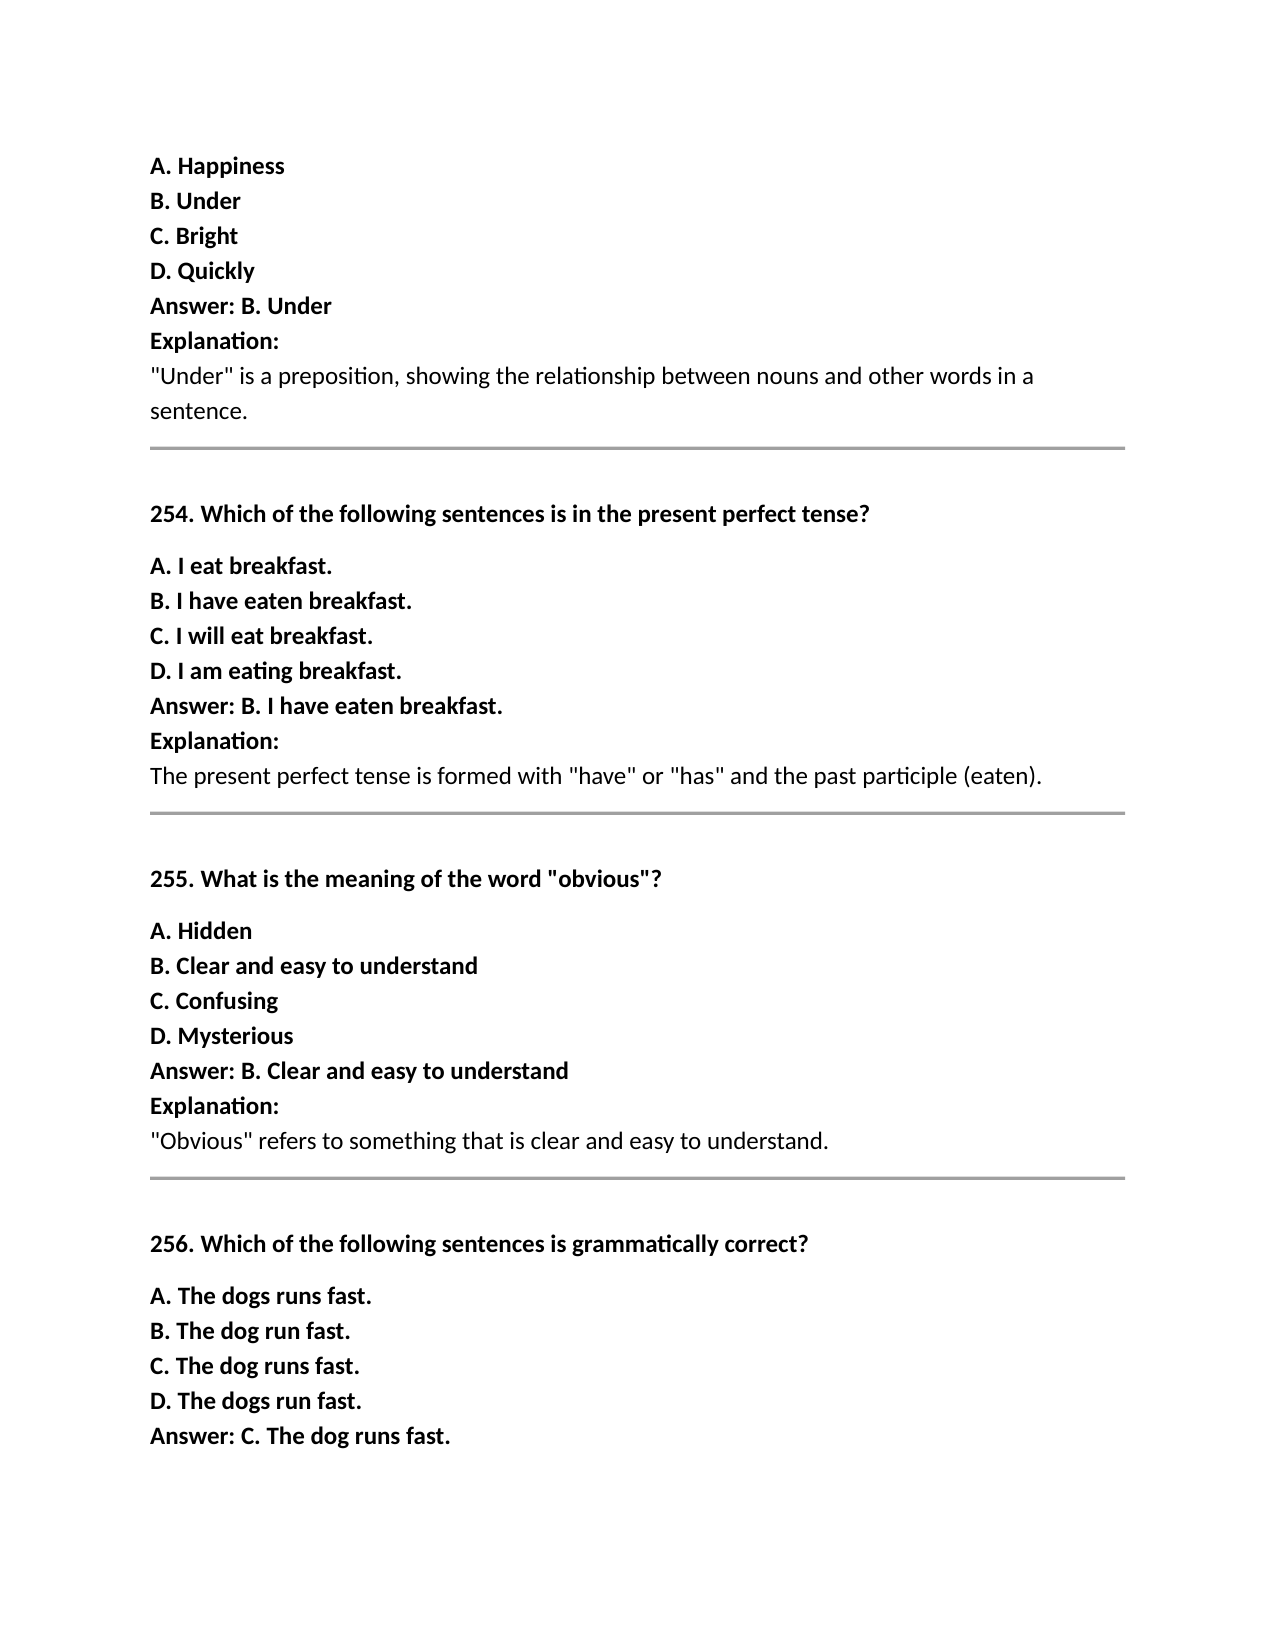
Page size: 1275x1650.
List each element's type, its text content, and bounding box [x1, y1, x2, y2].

text 256. Which of the following sentences is grammatically correct? [150, 1228, 1125, 1259]
text A. I eat breakfast. B. I have eaten breakfast. C. I will eat breakfast. D. I am eating breakfast. Answer: B. I have eaten breakfast. Explanation: The present perfect tense is formed with "have" or "has" and the past participle (eaten). [150, 550, 1125, 791]
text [150, 1280, 1125, 1451]
text A. Happiness B. Under C. Bright D. Quickly Answer: B. Under Explanation: "Under" is a preposition, showing the relationship between nouns and other words in a sentence. [150, 150, 1125, 426]
text A. Hidden B. Clear and easy to understand C. Confusing D. Mysterious Answer: B. Clear and easy to understand Explanation: "Obvious" refers to something that is clear and easy to understand. [150, 915, 1125, 1156]
text 254. Which of the following sentences is in the present perfect tense? [150, 498, 1125, 529]
text 255. What is the meaning of the word "obvious"? [150, 863, 1125, 894]
